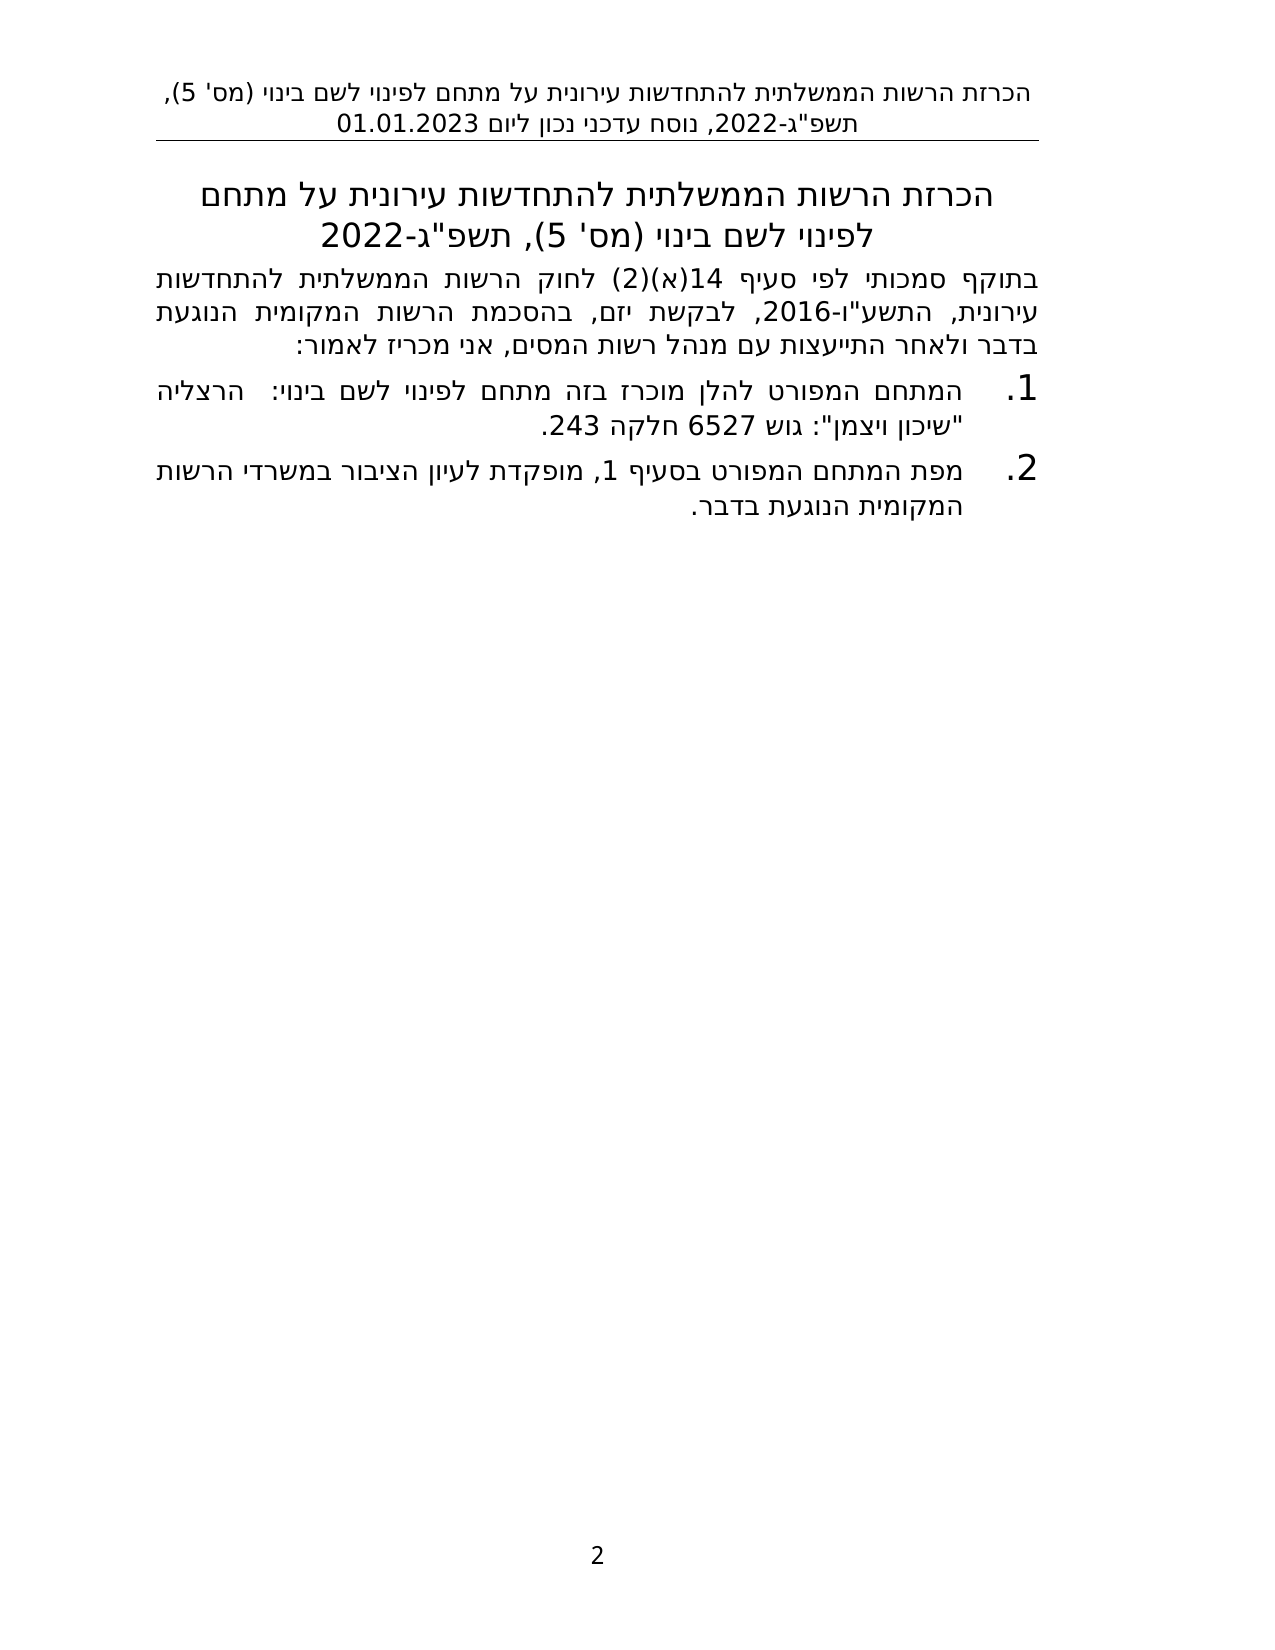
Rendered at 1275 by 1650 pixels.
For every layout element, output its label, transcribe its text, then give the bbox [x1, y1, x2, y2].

text בתוקף סמכותי לפי סעיף 14(א)(2) לחוק הרשות הממשלתית להתחדשות עירונית, התשע"ו-2016, לבקשת יזם, בהסכמת הרשות המקומית הנוגעת בדבר ולאחר התייעצות עם מנהל רשות המסים, אני מכריז לאמור: [156, 270, 1039, 367]
text 2. מפת המתחם המפורט בסעיף 1, מופקדת לעיון הציבור במשרדי הרשות המקומית הנוגעת בדבר. [156, 454, 1039, 528]
text הכרזת הרשות הממשלתית להתחדשות עירונית על מתחם לפינוי לשם בינוי (מס' 5), תשפ"ג-2022 [156, 182, 1039, 261]
text 1. המתחם המפורט להלן מוכרז בזה מתחם לפינוי לשם בינוי: הרצליה "שיכון ויצמן": גוש 6527 חלקה 243. [156, 373, 1039, 447]
